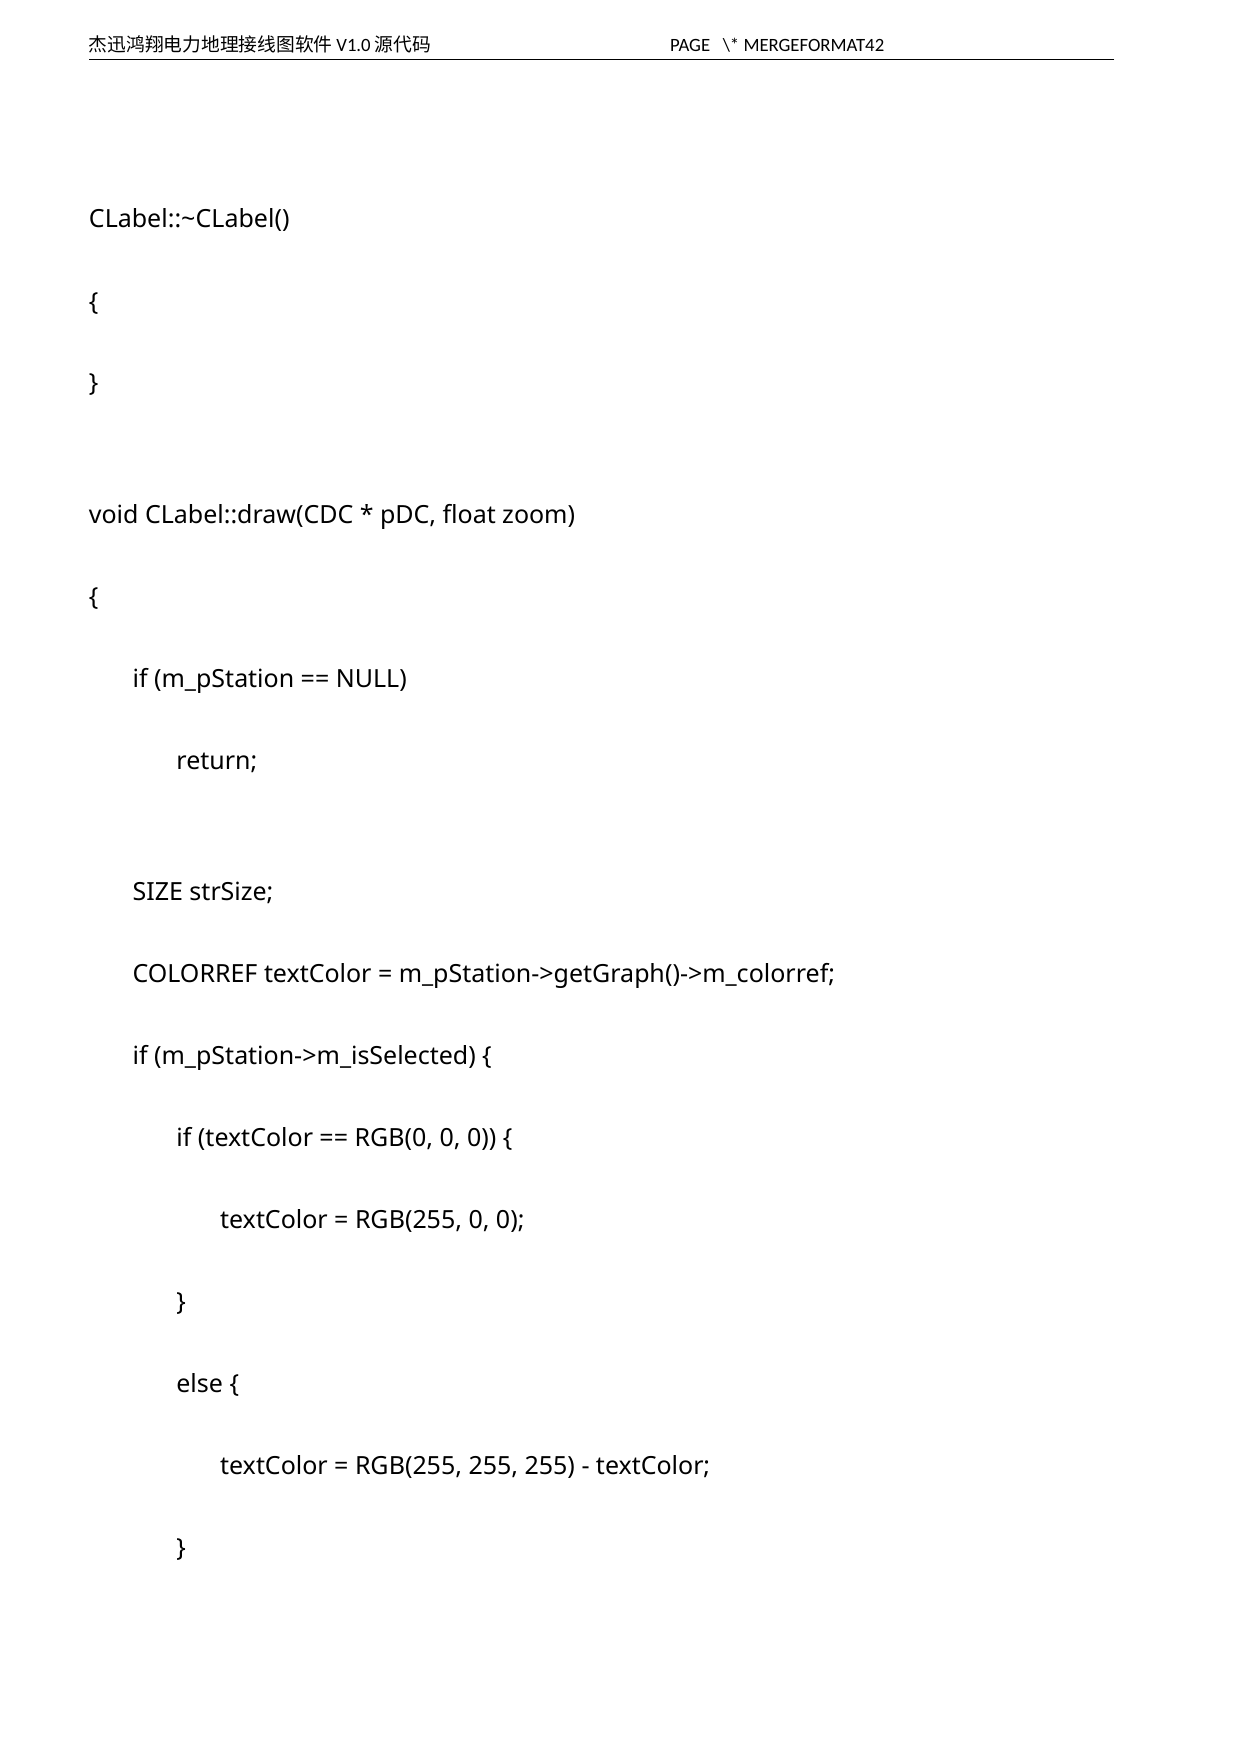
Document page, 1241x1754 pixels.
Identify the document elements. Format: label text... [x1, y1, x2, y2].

text void CLabel::draw(CDC * pDC, float zoom) [89, 481, 1152, 546]
text } [89, 1514, 1152, 1579]
text SIZE strSize; [89, 858, 1152, 923]
text textColor = RGB(255, 0, 0); [89, 1186, 1152, 1251]
text if (m_pStation->m_isSelected) { [89, 1022, 1152, 1087]
text return; [89, 727, 1152, 792]
text if (m_pStation == NULL) [89, 645, 1152, 710]
text { [89, 268, 1152, 333]
text { [89, 563, 1152, 628]
text if (textColor == RGB(0, 0, 0)) { [89, 1104, 1152, 1169]
text } [89, 1268, 1152, 1333]
text else { [89, 1350, 1152, 1415]
text CLabel::~CLabel() [89, 186, 1152, 251]
text } [89, 350, 1152, 415]
text textColor = RGB(255, 255, 255) - textColor; [89, 1432, 1152, 1497]
text COLORREF textColor = m_pStation->getGraph()->m_colorref; [89, 941, 1152, 1006]
